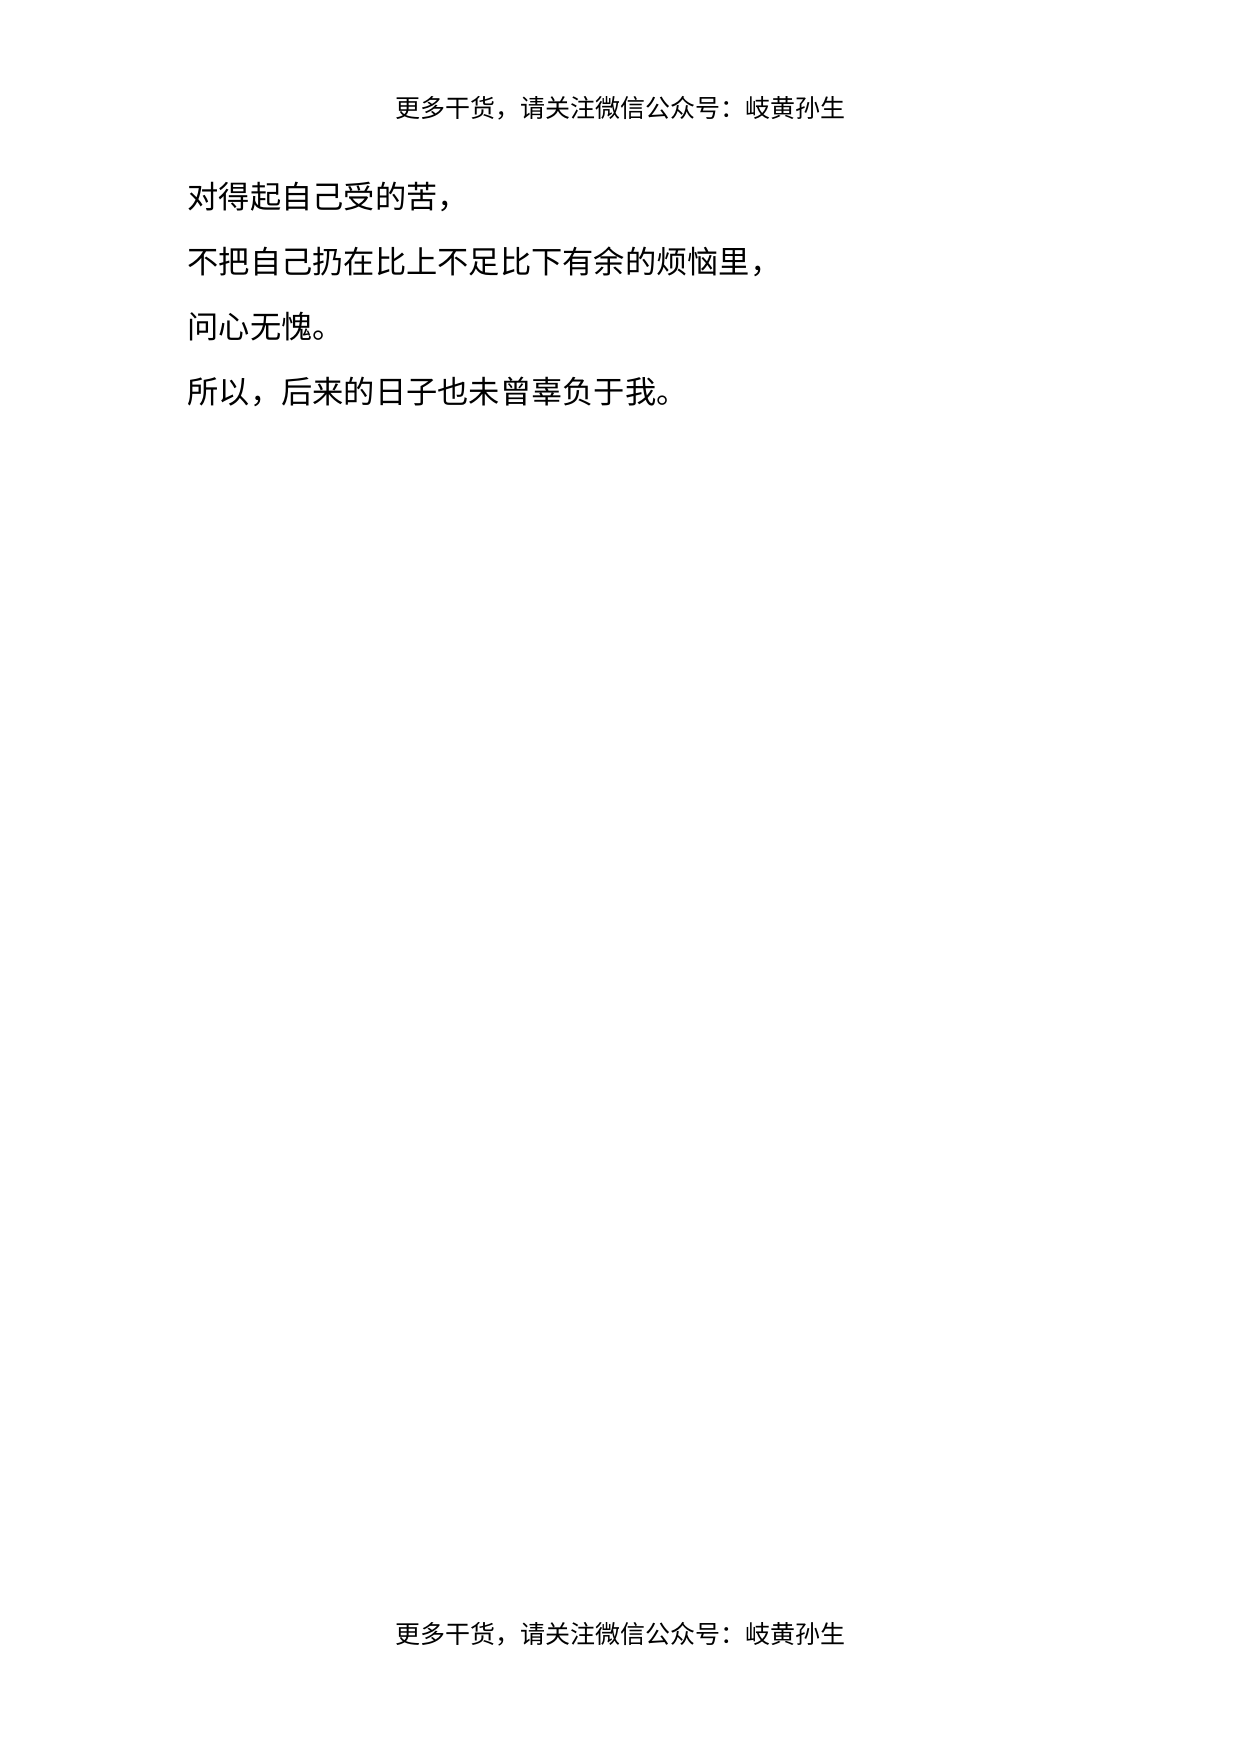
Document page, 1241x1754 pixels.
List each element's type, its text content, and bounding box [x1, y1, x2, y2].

text 不把自己扔在比上不足比下有余的烦恼里， [187, 227, 1053, 292]
text 问心无愧。 [187, 292, 1053, 357]
text 对得起自己受的苦， [187, 162, 1053, 227]
text 所以，后来的日子也未曾辜负于我。 [187, 357, 1053, 422]
